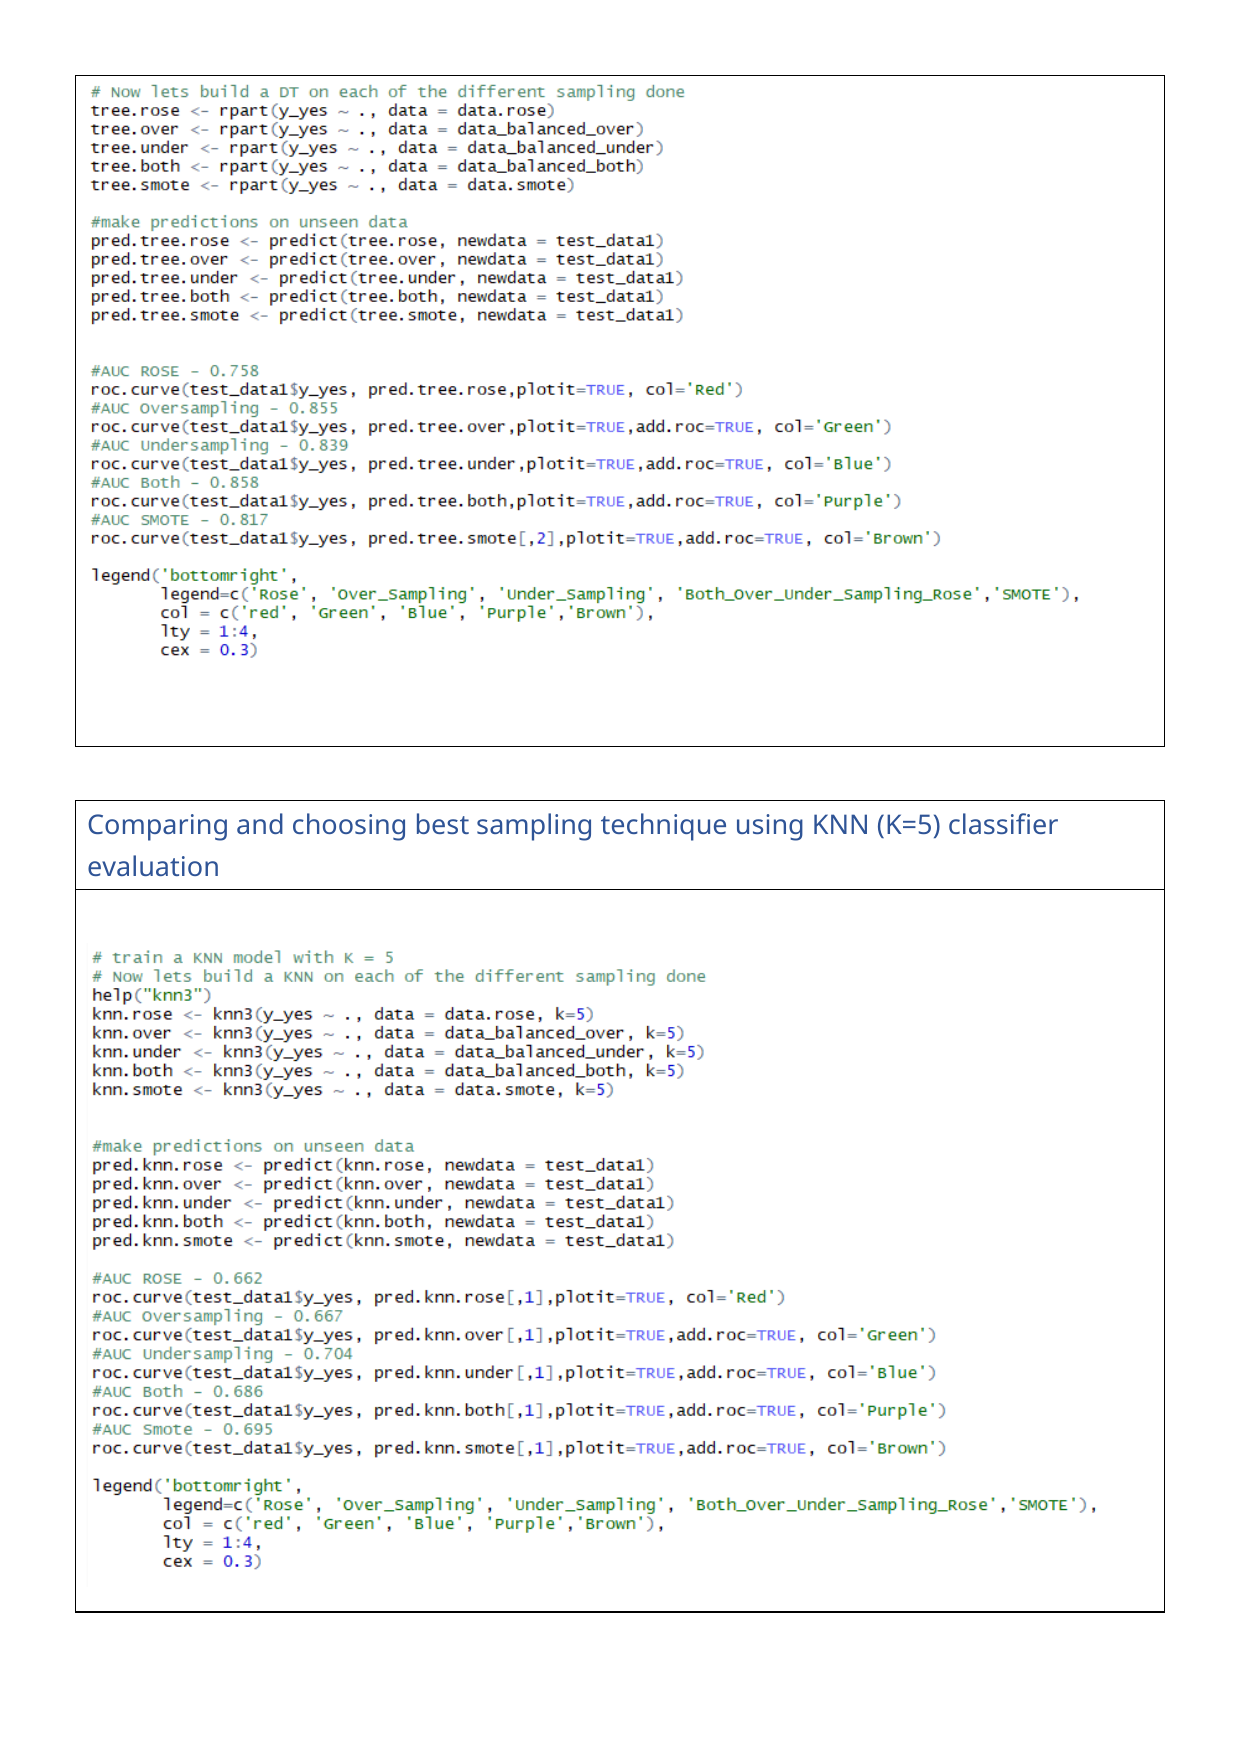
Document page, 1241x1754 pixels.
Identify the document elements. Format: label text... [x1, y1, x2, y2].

table_header Comparing and choosing best sampling technique using KNN (K=5) classifier evaluation [76, 801, 1164, 889]
table_cell [76, 890, 1164, 1611]
picture [86, 943, 1129, 1587]
table_cell [76, 76, 1164, 746]
picture [86, 76, 1106, 669]
